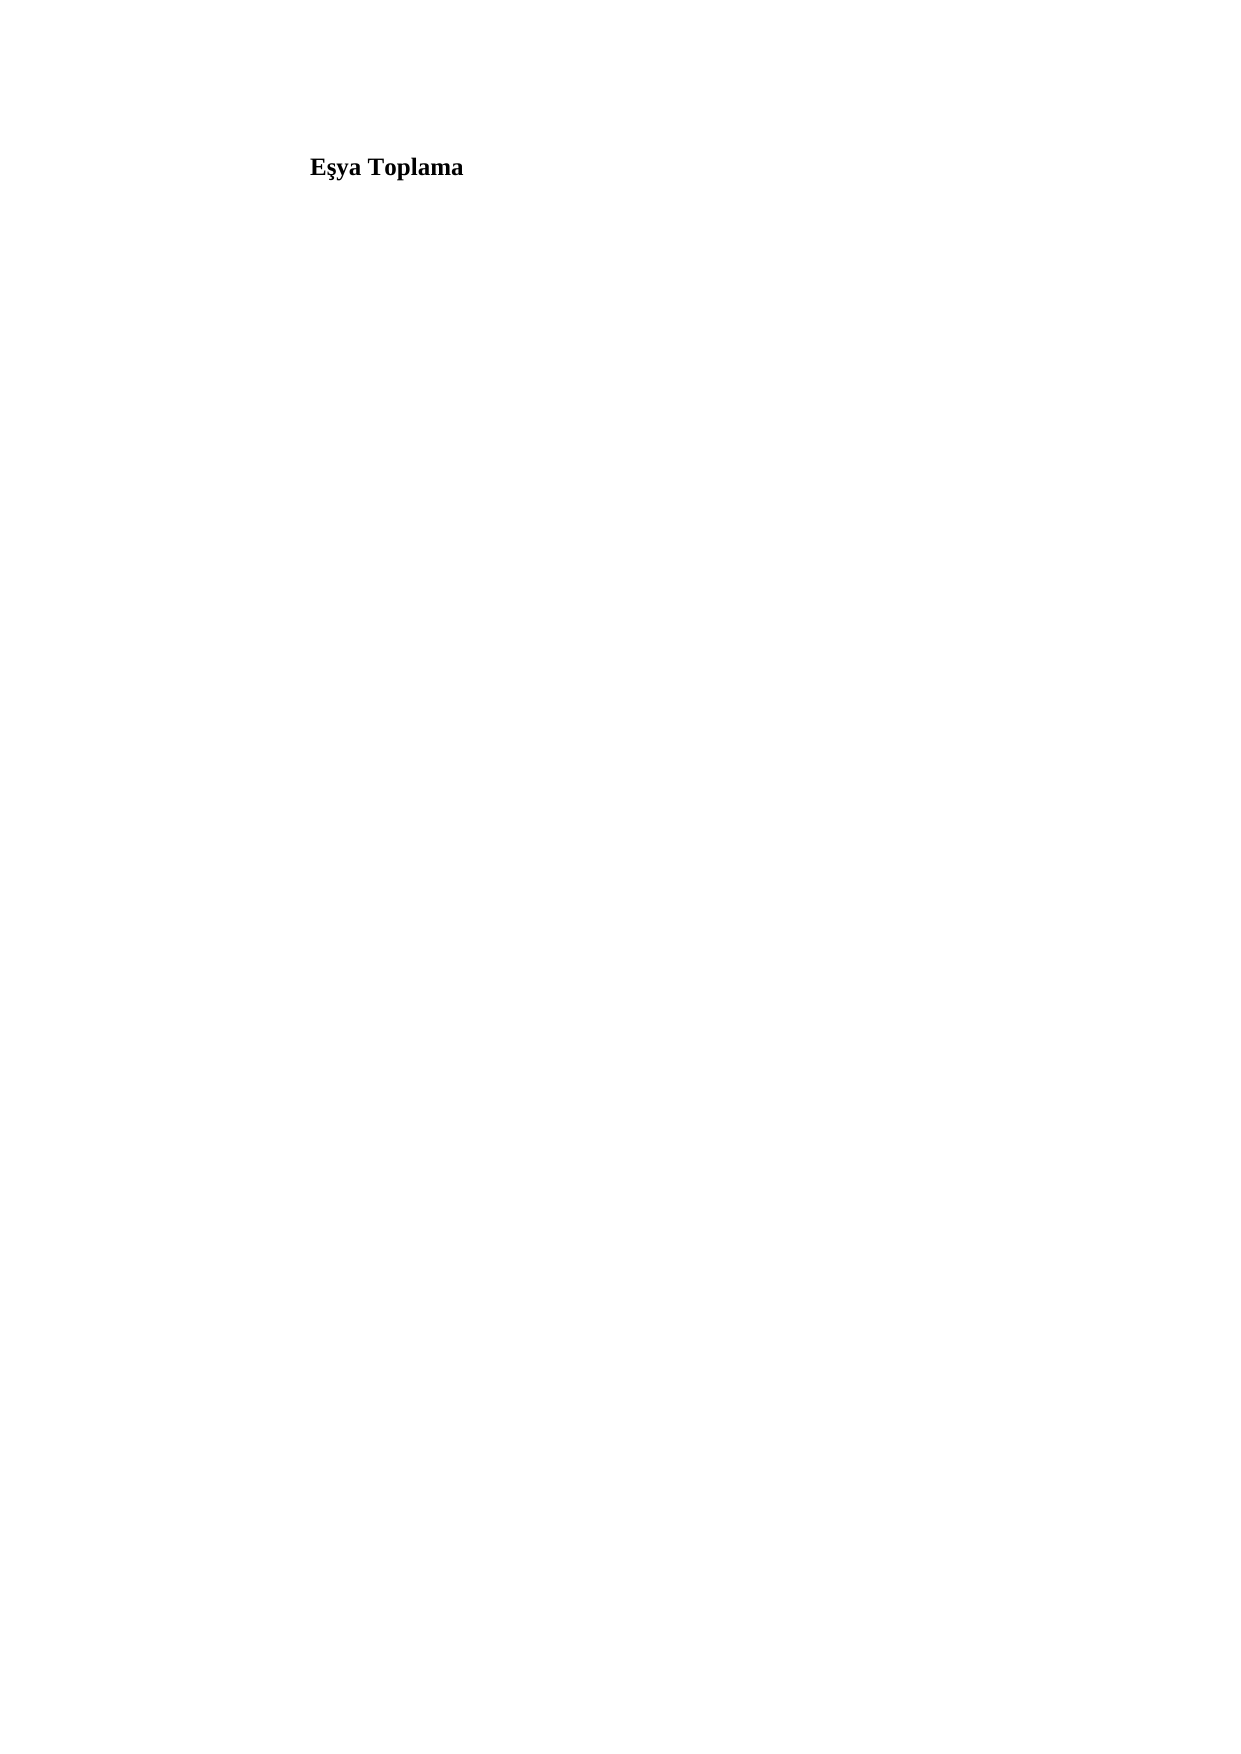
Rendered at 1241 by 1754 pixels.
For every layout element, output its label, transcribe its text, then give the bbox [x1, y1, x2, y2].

subtitle Eşya Toplama [236, 152, 1092, 181]
